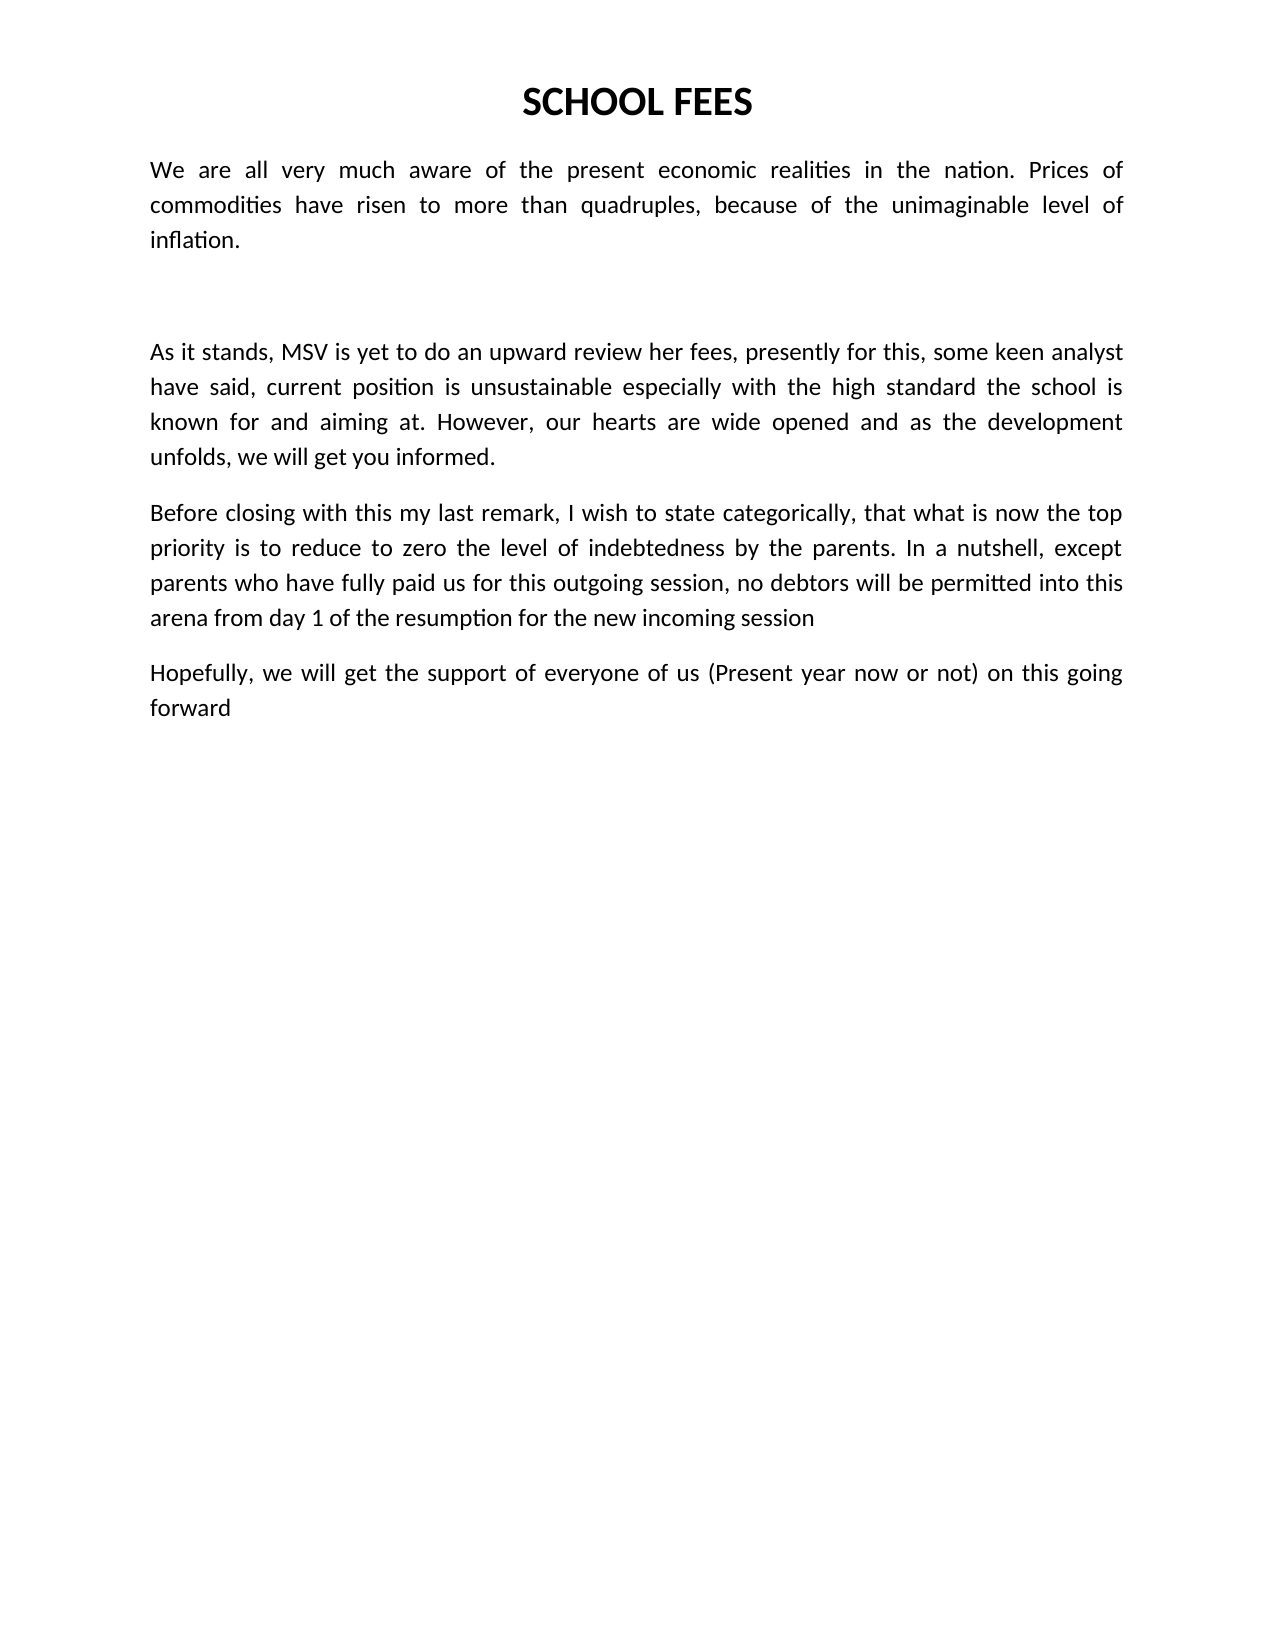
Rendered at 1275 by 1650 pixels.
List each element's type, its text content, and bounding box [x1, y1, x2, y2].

text As it stands, MSV is yet to do an upward review her fees, presently for this, some keen analyst have said, current position is unsustainable especially with the high standard the school is known for and aiming at. However, our hearts are wide opened and as the development unfolds, we will get you informed. [150, 336, 1125, 471]
text We are all very much aware of the present economic realities in the nation. Prices of commodities have risen to more than quadruples, because of the unimaginable level of inflation. [150, 154, 1125, 255]
text Hopefully, we will get the support of everyone of us (Present year now or not) on this going forward [150, 658, 1125, 723]
text Before closing with this my last remark, I wish to state categorically, that what is now the top priority is to reduce to zero the level of indebtedness by the parents. In a nutshell, except parents who have fully paid us for this outgoing session, no debtors will be permitted into this arena from day 1 of the resumption for the new incoming session [150, 497, 1125, 632]
text school fees [150, 75, 1125, 126]
